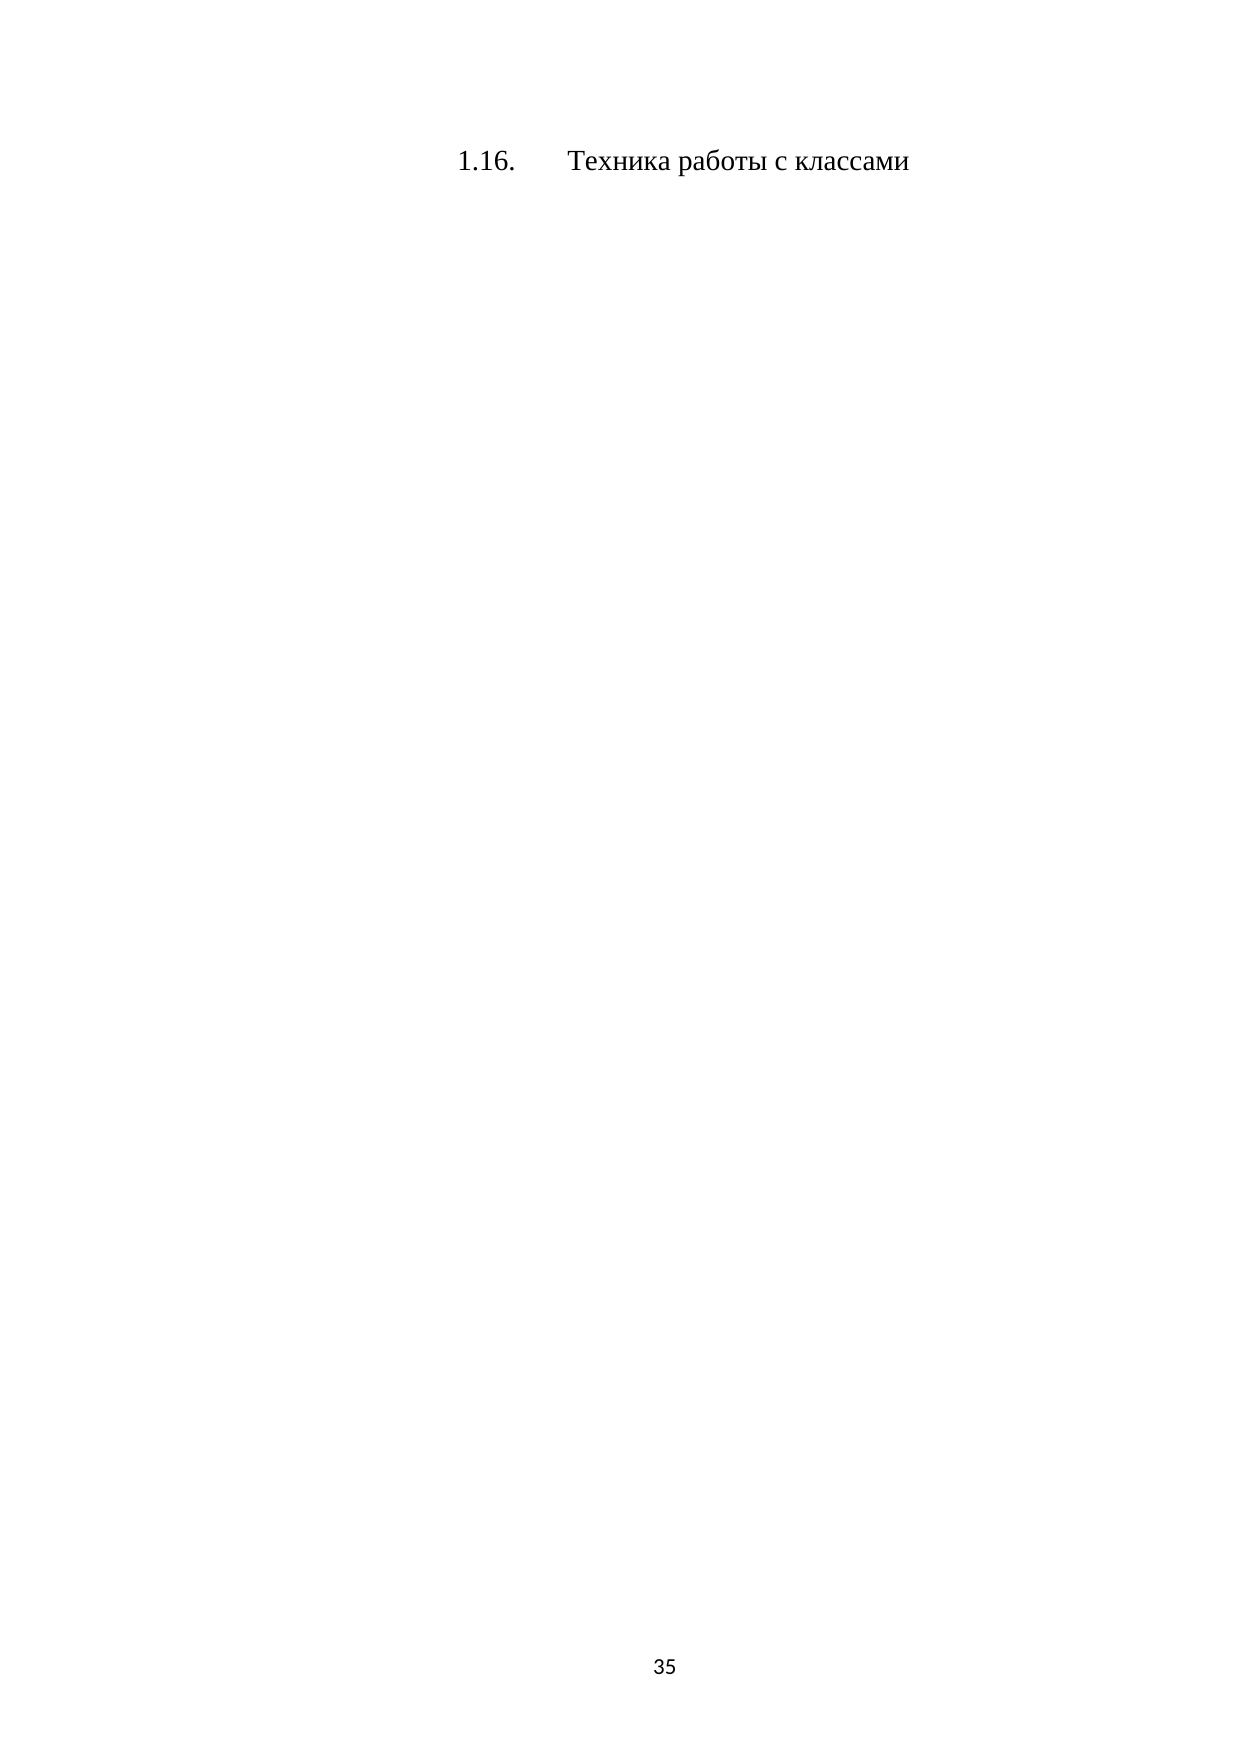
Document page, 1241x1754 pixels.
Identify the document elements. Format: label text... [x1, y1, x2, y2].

subtitle Техника работы с классами [215, 143, 1152, 177]
